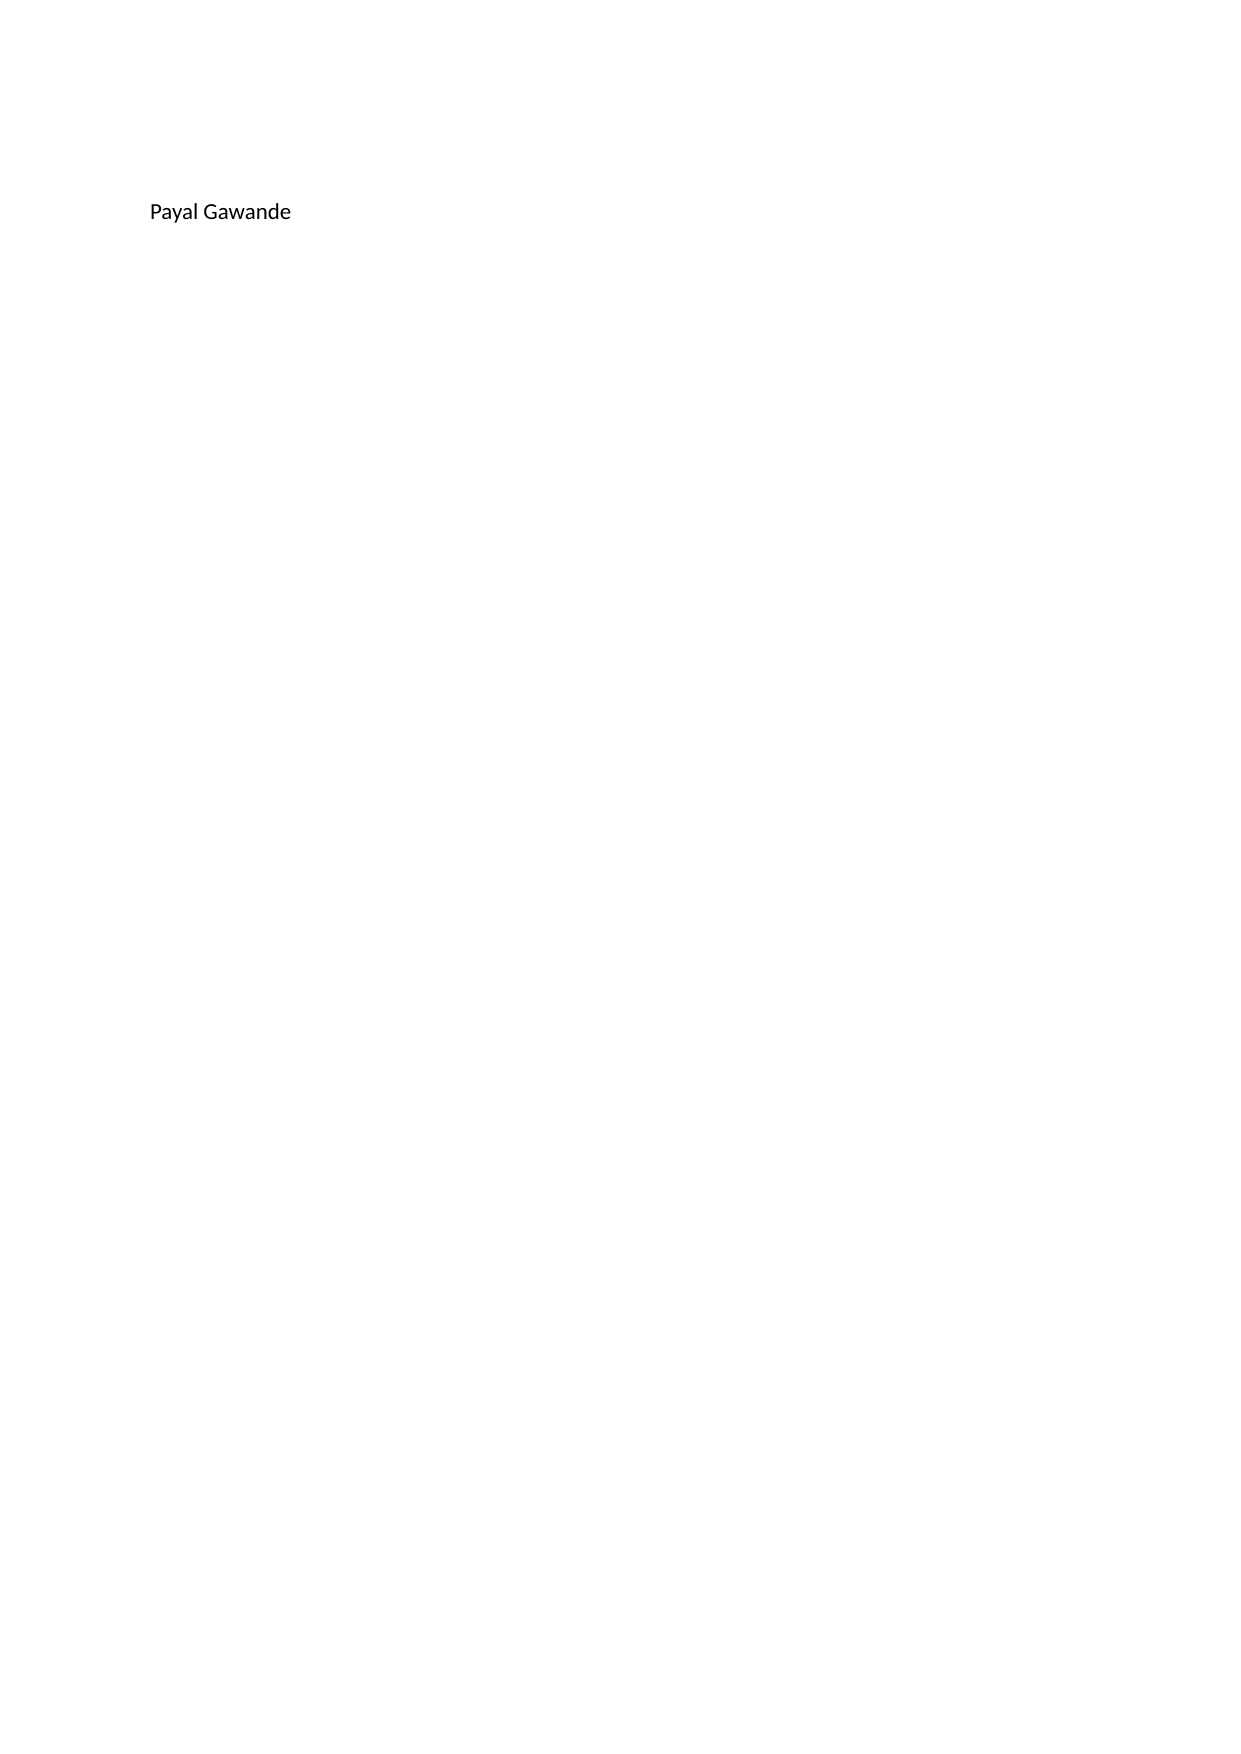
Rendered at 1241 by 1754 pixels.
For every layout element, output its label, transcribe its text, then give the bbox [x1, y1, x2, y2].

text Payal Gawande [150, 197, 1090, 225]
